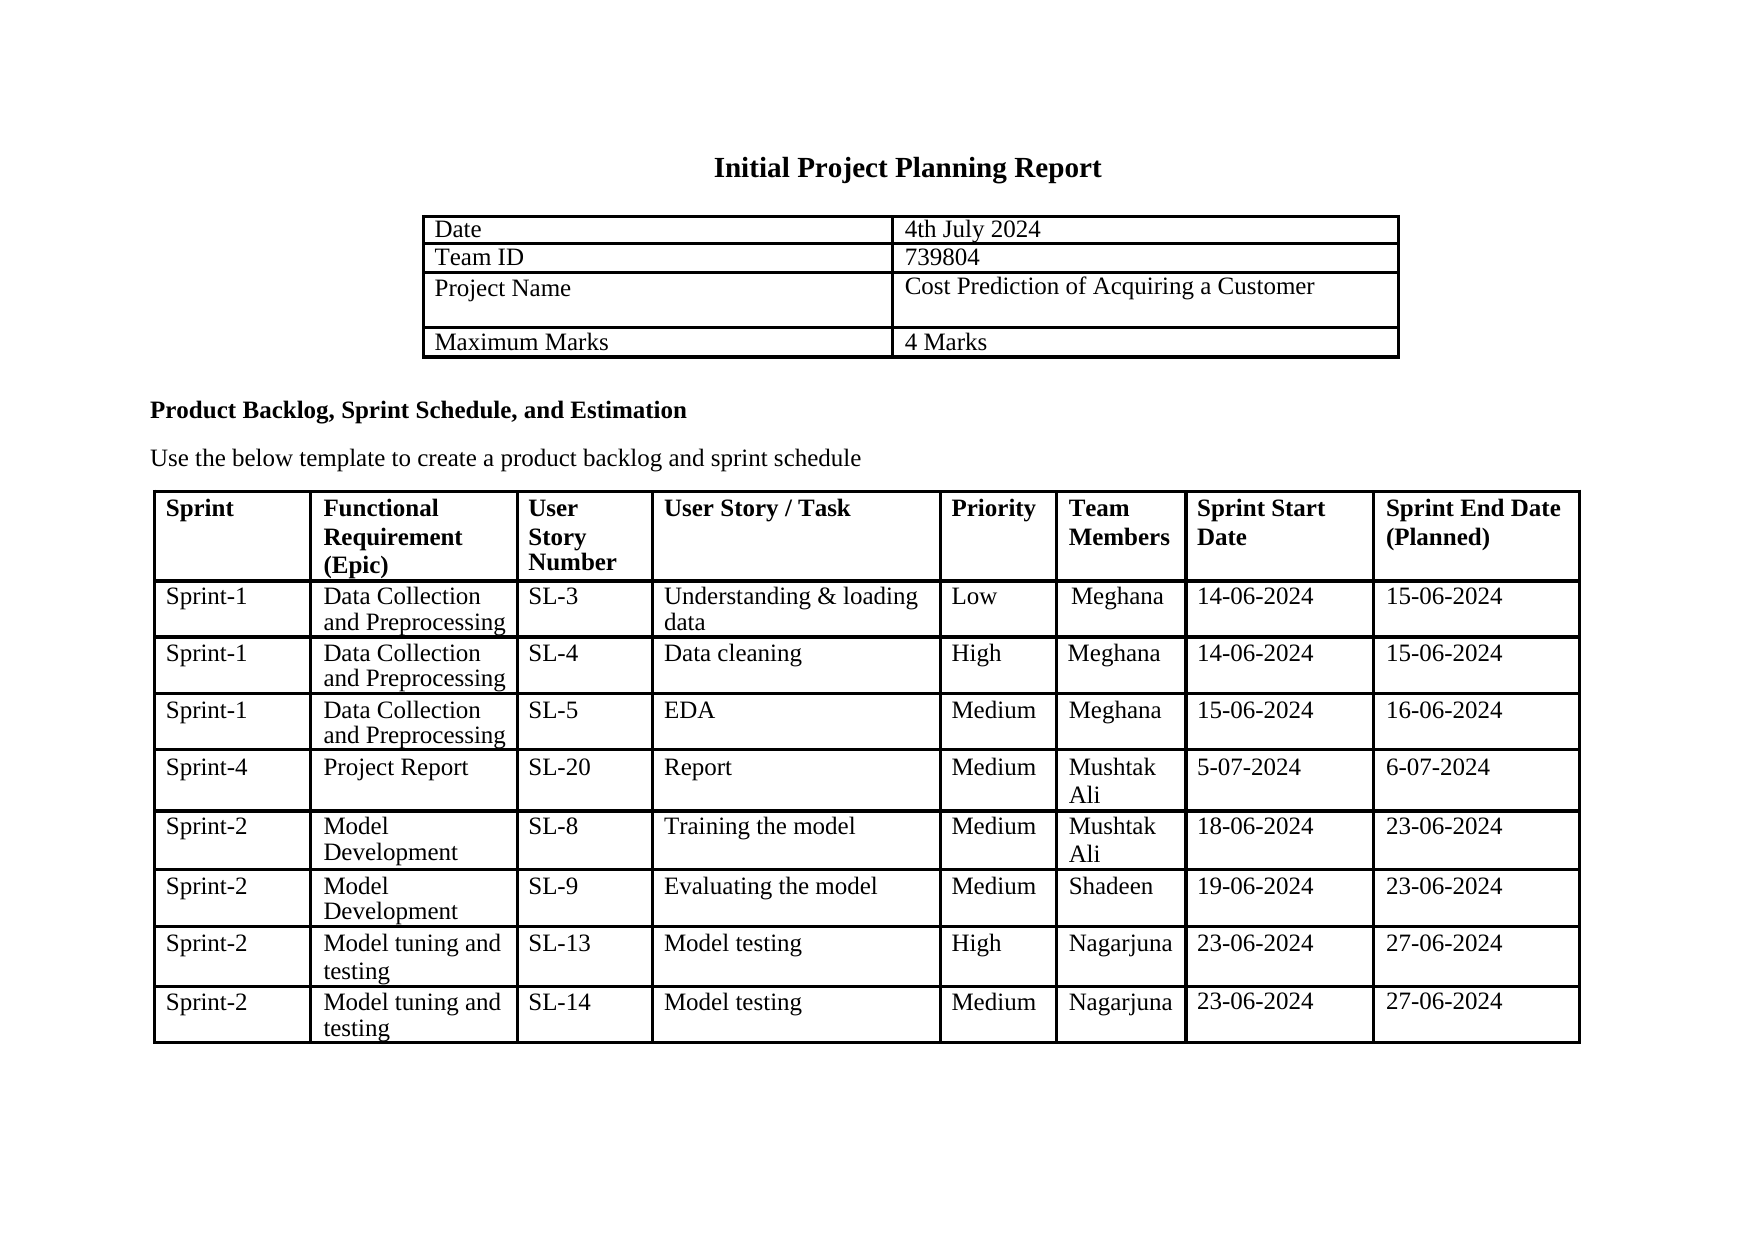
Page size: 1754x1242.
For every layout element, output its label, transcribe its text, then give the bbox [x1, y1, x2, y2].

table_cell Sprint-2 [156, 871, 309, 924]
table_cell Team ID [425, 245, 891, 271]
table_cell Maximum Marks [425, 329, 891, 355]
table_cell 6-07-2024 [1375, 751, 1578, 809]
table_cell Model tuning and testing [312, 988, 516, 1041]
table_cell Data cleaning [654, 639, 939, 692]
table_cell Project Name [425, 274, 891, 326]
table_cell Medium [942, 695, 1055, 748]
table_cell 15-06-2024 [1188, 695, 1372, 748]
table_cell 739804 [894, 245, 1397, 271]
table_header Sprint [156, 493, 309, 579]
table_cell Model Development [312, 871, 516, 924]
table_cell SL-13 [519, 928, 651, 985]
table_cell 4 Marks [894, 329, 1397, 355]
table_cell SL-8 [519, 813, 651, 868]
table_cell Sprint-2 [156, 813, 309, 868]
table_cell SL-9 [519, 871, 651, 924]
table_header Team Members [1058, 493, 1184, 579]
table_cell High [942, 639, 1055, 692]
table_cell Data Collection and Preprocessing [312, 583, 516, 635]
table_cell 27-06-2024 [1375, 988, 1578, 1041]
text Use the below template to create a product backlog and sprint schedule [150, 443, 1589, 472]
table_cell Medium [942, 751, 1055, 809]
table_cell SL-20 [519, 751, 651, 809]
table_cell 18-06-2024 [1188, 813, 1372, 868]
table_cell SL-4 [519, 639, 651, 692]
table_cell Low [942, 583, 1055, 635]
table_cell 15-06-2024 [1375, 583, 1578, 635]
table_cell 23-06-2024 [1188, 928, 1372, 985]
table_header Functional Requirement (Epic) [312, 493, 516, 579]
table_header Sprint End Date (Planned) [1375, 493, 1578, 579]
table_cell Model testing [654, 988, 939, 1041]
table_cell 15-06-2024 [1375, 639, 1578, 692]
table_cell 5-07-2024 [1188, 751, 1372, 809]
table_cell EDA [654, 695, 939, 748]
table_cell Training the model [654, 813, 939, 868]
table_cell Report [654, 751, 939, 809]
table_header User Story / Task [654, 493, 939, 579]
table_cell 23-06-2024 [1375, 813, 1578, 868]
table_cell 23-06-2024 [1188, 988, 1372, 1041]
table_cell Sprint-4 [156, 751, 309, 809]
table_cell Medium [942, 988, 1055, 1041]
table_cell SL-5 [519, 695, 651, 748]
table_cell Sprint-1 [156, 639, 309, 692]
table_cell Meghana [1058, 695, 1184, 748]
table_cell Meghana [1058, 639, 1184, 692]
table_cell Medium [942, 813, 1055, 868]
table_cell 23-06-2024 [1375, 871, 1578, 924]
table_cell Project Report [312, 751, 516, 809]
subtitle Product Backlog, Sprint Schedule, and Estimation [150, 396, 1589, 424]
table_cell Nagarjuna [1058, 928, 1184, 985]
table_cell Model Development [312, 813, 516, 868]
table_cell Model tuning and testing [312, 928, 516, 985]
table_cell Mushtak Ali [1058, 751, 1184, 809]
table_cell SL-14 [519, 988, 651, 1041]
title Initial Project Planning Report [713, 150, 1102, 184]
table_cell Understanding & loading data [654, 583, 939, 635]
table_cell Medium [942, 871, 1055, 924]
table_cell High [942, 928, 1055, 985]
table_cell Data Collection and Preprocessing [312, 639, 516, 692]
table_cell 27-06-2024 [1375, 928, 1578, 985]
table_header User Story Number [519, 493, 651, 579]
table_cell 14-06-2024 [1188, 583, 1372, 635]
table_header 4th July 2024 [894, 218, 1397, 242]
table_cell Meghana [1058, 583, 1184, 635]
table_header Date [425, 218, 891, 242]
table_cell 14-06-2024 [1188, 639, 1372, 692]
table_cell Sprint-2 [156, 988, 309, 1041]
table_cell Sprint-1 [156, 695, 309, 748]
table_cell SL-3 [519, 583, 651, 635]
table_cell Mushtak Ali [1058, 813, 1184, 868]
table_cell Model testing [654, 928, 939, 985]
table_cell Sprint-2 [156, 928, 309, 985]
table_cell Data Collection and Preprocessing [312, 695, 516, 748]
table_header Sprint Start Date [1188, 493, 1372, 579]
table_cell Shadeen [1058, 871, 1184, 924]
table_cell Cost Prediction of Acquiring a Customer [894, 274, 1397, 326]
table_cell 16-06-2024 [1375, 695, 1578, 748]
table_header Priority [942, 493, 1055, 579]
table_cell 19-06-2024 [1188, 871, 1372, 924]
table_cell Sprint-1 [156, 583, 309, 635]
table_cell Nagarjuna [1058, 988, 1184, 1041]
table_cell Evaluating the model [654, 871, 939, 924]
